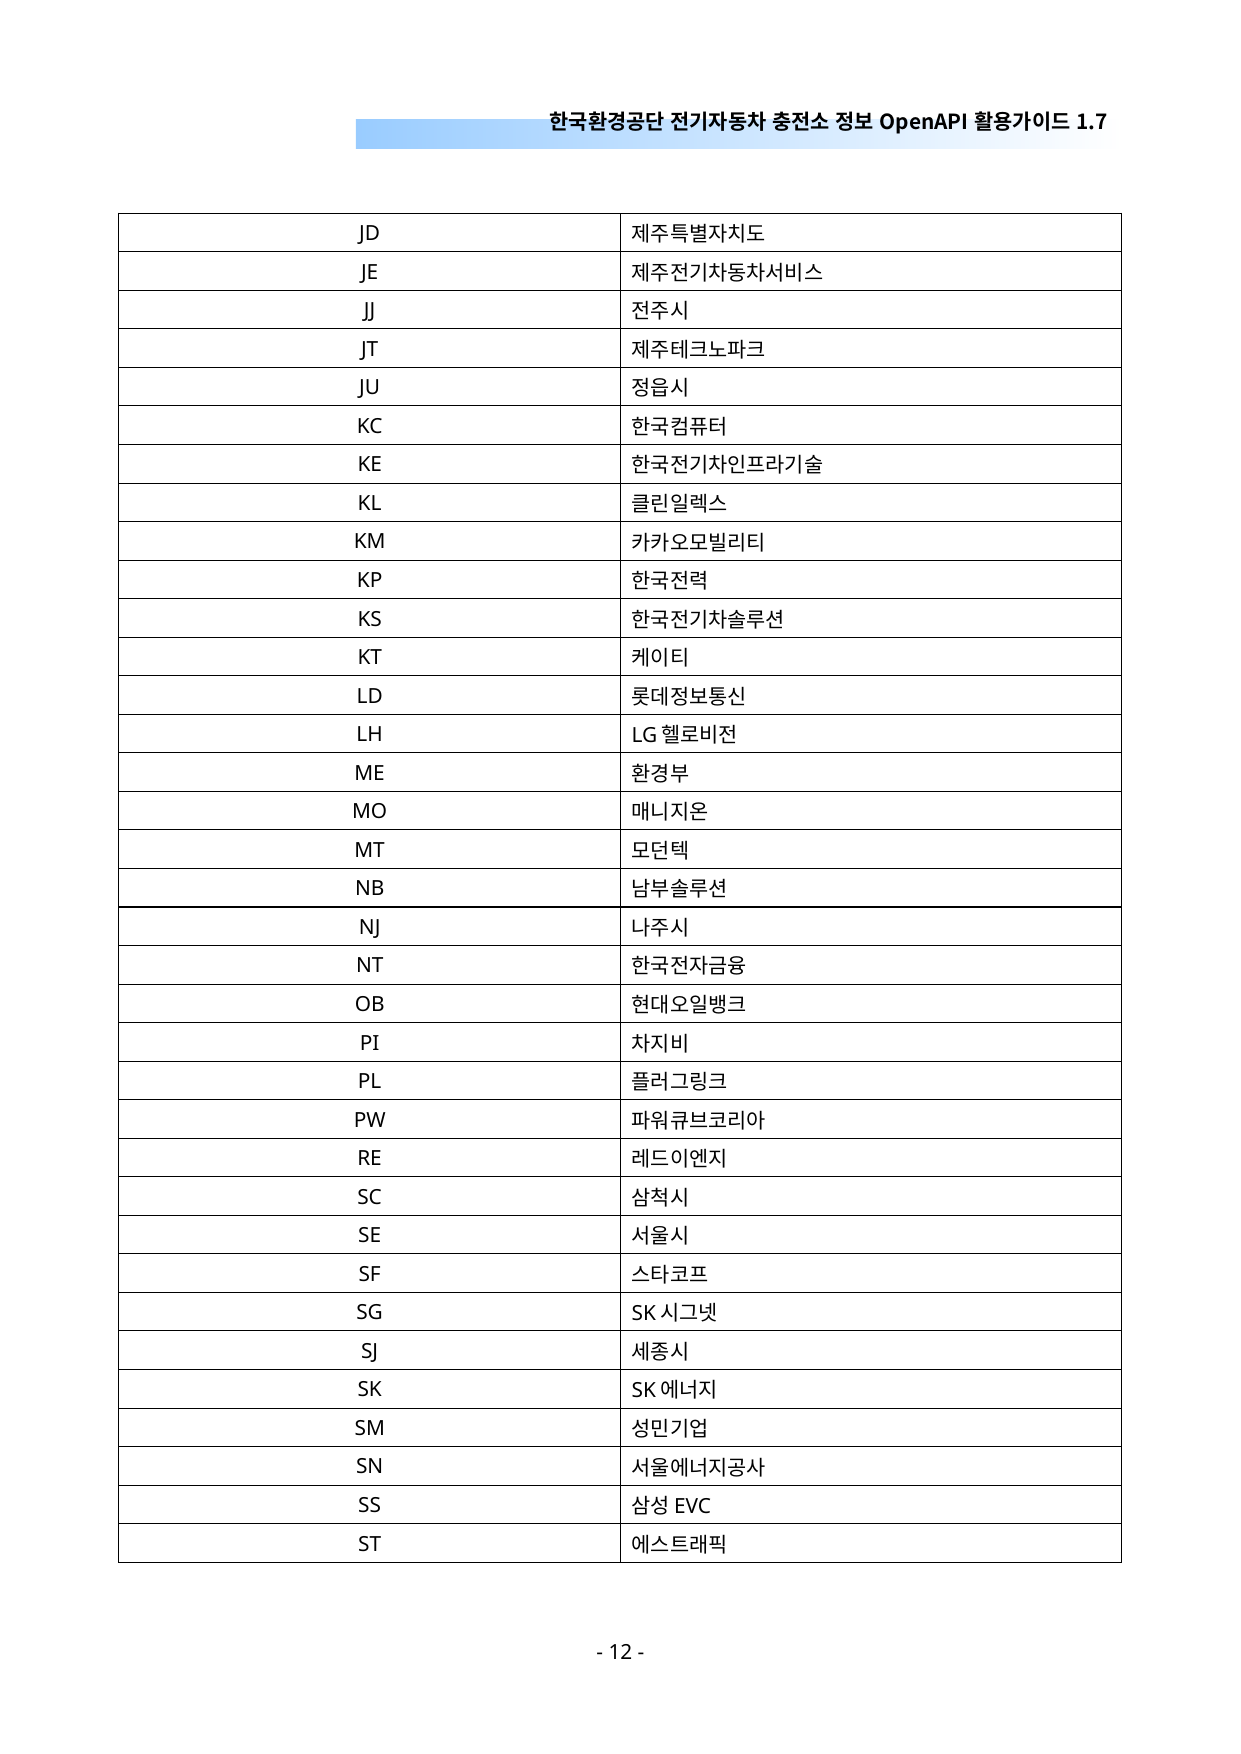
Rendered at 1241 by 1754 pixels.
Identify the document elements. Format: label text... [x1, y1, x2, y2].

table_cell KT [119, 638, 620, 675]
table_cell JT [119, 329, 620, 367]
table_cell 서울시 [621, 1216, 1121, 1253]
table_cell KS [119, 599, 620, 637]
table_cell SK [119, 1370, 620, 1407]
table_cell 나주시 [621, 908, 1121, 945]
table_cell LD [119, 676, 620, 714]
table_cell 클린일렉스 [621, 484, 1121, 521]
table_cell 롯데정보통신 [621, 676, 1121, 714]
table_cell JE [119, 252, 620, 290]
table_cell SK에너지 [621, 1370, 1121, 1407]
table_cell 매니지온 [621, 792, 1121, 829]
table_cell 모던텍 [621, 830, 1121, 868]
table_cell LH [119, 715, 620, 752]
table_cell SK시그넷 [621, 1293, 1121, 1330]
table_cell NJ [119, 908, 620, 945]
table_cell 스타코프 [621, 1254, 1121, 1292]
table_cell SC [119, 1177, 620, 1215]
table_cell 에스트래픽 [621, 1524, 1121, 1562]
table_cell KP [119, 561, 620, 598]
table_cell RE [119, 1139, 620, 1176]
table_cell 제주특별자치도 [621, 214, 1121, 251]
table_cell 레드이엔지 [621, 1139, 1121, 1176]
table_cell MT [119, 830, 620, 868]
table_cell 세종시 [621, 1331, 1121, 1369]
table_cell JU [119, 368, 620, 405]
table_cell SN [119, 1447, 620, 1484]
table_cell PL [119, 1062, 620, 1099]
table_cell 삼성EVC [621, 1486, 1121, 1523]
table_cell SS [119, 1486, 620, 1523]
table_cell OB [119, 985, 620, 1022]
table_cell NB [119, 869, 620, 906]
table_cell 삼척시 [621, 1177, 1121, 1215]
table_cell SF [119, 1254, 620, 1292]
table_cell 서울에너지공사 [621, 1447, 1121, 1484]
table_cell LG헬로비전 [621, 715, 1121, 752]
table_cell 정읍시 [621, 368, 1121, 405]
table_cell 차지비 [621, 1023, 1121, 1061]
table_cell SG [119, 1293, 620, 1330]
table_cell 한국전기차솔루션 [621, 599, 1121, 637]
table_cell SE [119, 1216, 620, 1253]
table_cell SJ [119, 1331, 620, 1369]
table_cell 제주테크노파크 [621, 329, 1121, 367]
table_cell 카카오모빌리티 [621, 522, 1121, 559]
table_cell 환경부 [621, 753, 1121, 791]
table_cell NT [119, 946, 620, 983]
table_cell 한국전자금융 [621, 946, 1121, 983]
table_cell 현대오일뱅크 [621, 985, 1121, 1022]
table_cell 남부솔루션 [621, 869, 1121, 906]
table_cell 한국전력 [621, 561, 1121, 598]
table_cell 성민기업 [621, 1409, 1121, 1446]
table_cell 플러그링크 [621, 1062, 1121, 1099]
table_cell KE [119, 445, 620, 482]
table_cell KC [119, 406, 620, 444]
table_cell ST [119, 1524, 620, 1562]
table_cell ME [119, 753, 620, 791]
table_cell 한국전기차인프라기술 [621, 445, 1121, 482]
table_cell 제주전기차동차서비스 [621, 252, 1121, 290]
table_cell 파워큐브코리아 [621, 1100, 1121, 1138]
table_cell 전주시 [621, 291, 1121, 328]
table_cell KM [119, 522, 620, 559]
table_cell SM [119, 1409, 620, 1446]
table_cell 케이티 [621, 638, 1121, 675]
table_cell PW [119, 1100, 620, 1138]
table_cell MO [119, 792, 620, 829]
table_cell PI [119, 1023, 620, 1061]
table_cell JD [119, 214, 620, 251]
table_cell JJ [119, 291, 620, 328]
table_cell 한국컴퓨터 [621, 406, 1121, 444]
table_cell KL [119, 484, 620, 521]
